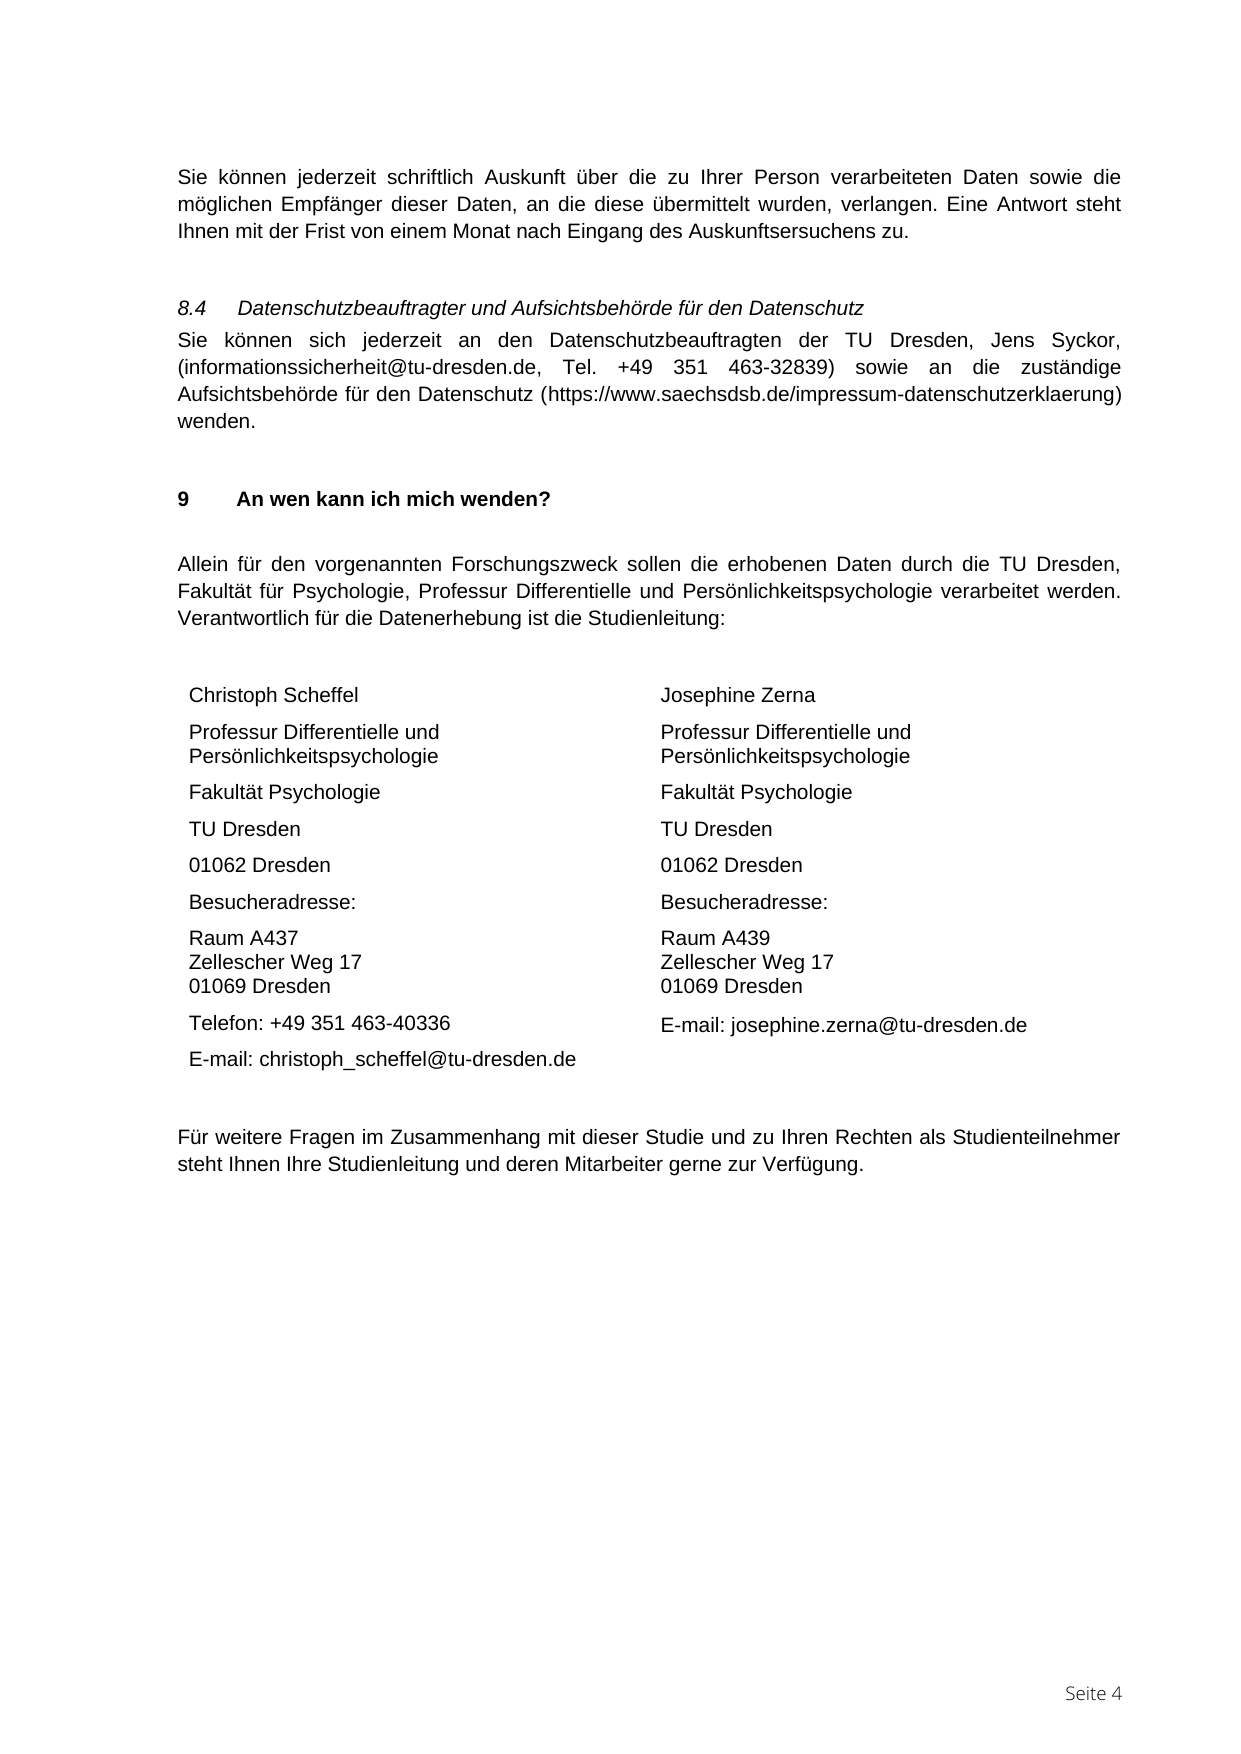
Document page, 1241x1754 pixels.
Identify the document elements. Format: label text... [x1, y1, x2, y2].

text Für weitere Fragen im Zusammenhang mit dieser Studie und zu Ihren Rechten als Studienteilnehmer steht Ihnen Ihre Studienleitung und deren Mitarbeiter gerne zur Verfügung. [177, 1123, 1122, 1177]
table_header Josephine Zerna Professur Differentielle und Persönlichkeitspsychologie Fakultät Psychologie TU Dresden 01062 Dresden Besucheradresse: Raum A439 Zellescher Weg 17 01069 Dresden E-mail: josephine.zerna@tu-dresden.de [649, 683, 1121, 1083]
text Allein für den vorgenannten Forschungszweck sollen die erhobenen Daten durch die TU Dresden, Fakultät für Psychologie, Professur Differentielle und Persönlichkeitspsychologie verarbeitet werden. Verantwortlich für die Datenerhebung ist die Studienleitung: [177, 550, 1122, 631]
table_header Christoph Scheffel Professur Differentielle und Persönlichkeitspsychologie Fakultät Psychologie TU Dresden 01062 Dresden Besucheradresse: Raum A437 Zellescher Weg 17 01069 Dresden Telefon: +49 351 463-40336 E-mail: christoph_scheffel@tu-dresden.de [177, 683, 649, 1083]
text Sie können sich jederzeit an den Datenschutzbeauftragten der TU Dresden, Jens Syckor, (informationssicherheit@tu-dresden.de, Tel. +49 351 463-32839) sowie an die zuständige Aufsichtsbehörde für den Datenschutz (https://www.saechsdsb.de/impressum-datenschutzerklaerung) wenden. [177, 326, 1122, 434]
subtitle 9 An wen kann ich mich wenden? [177, 486, 1122, 510]
text Sie können jederzeit schriftlich Auskunft über die zu Ihrer Person verarbeiteten Daten sowie die möglichen Empfänger dieser Daten, an die diese übermittelt wurden, verlangen. Eine Antwort steht Ihnen mit der Frist von einem Monat nach Eingang des Auskunftsersuchens zu. [177, 162, 1122, 244]
subtitle 8.4 Datenschutzbeauftragter und Aufsichtsbehörde für den Datenschutz [177, 296, 1122, 320]
